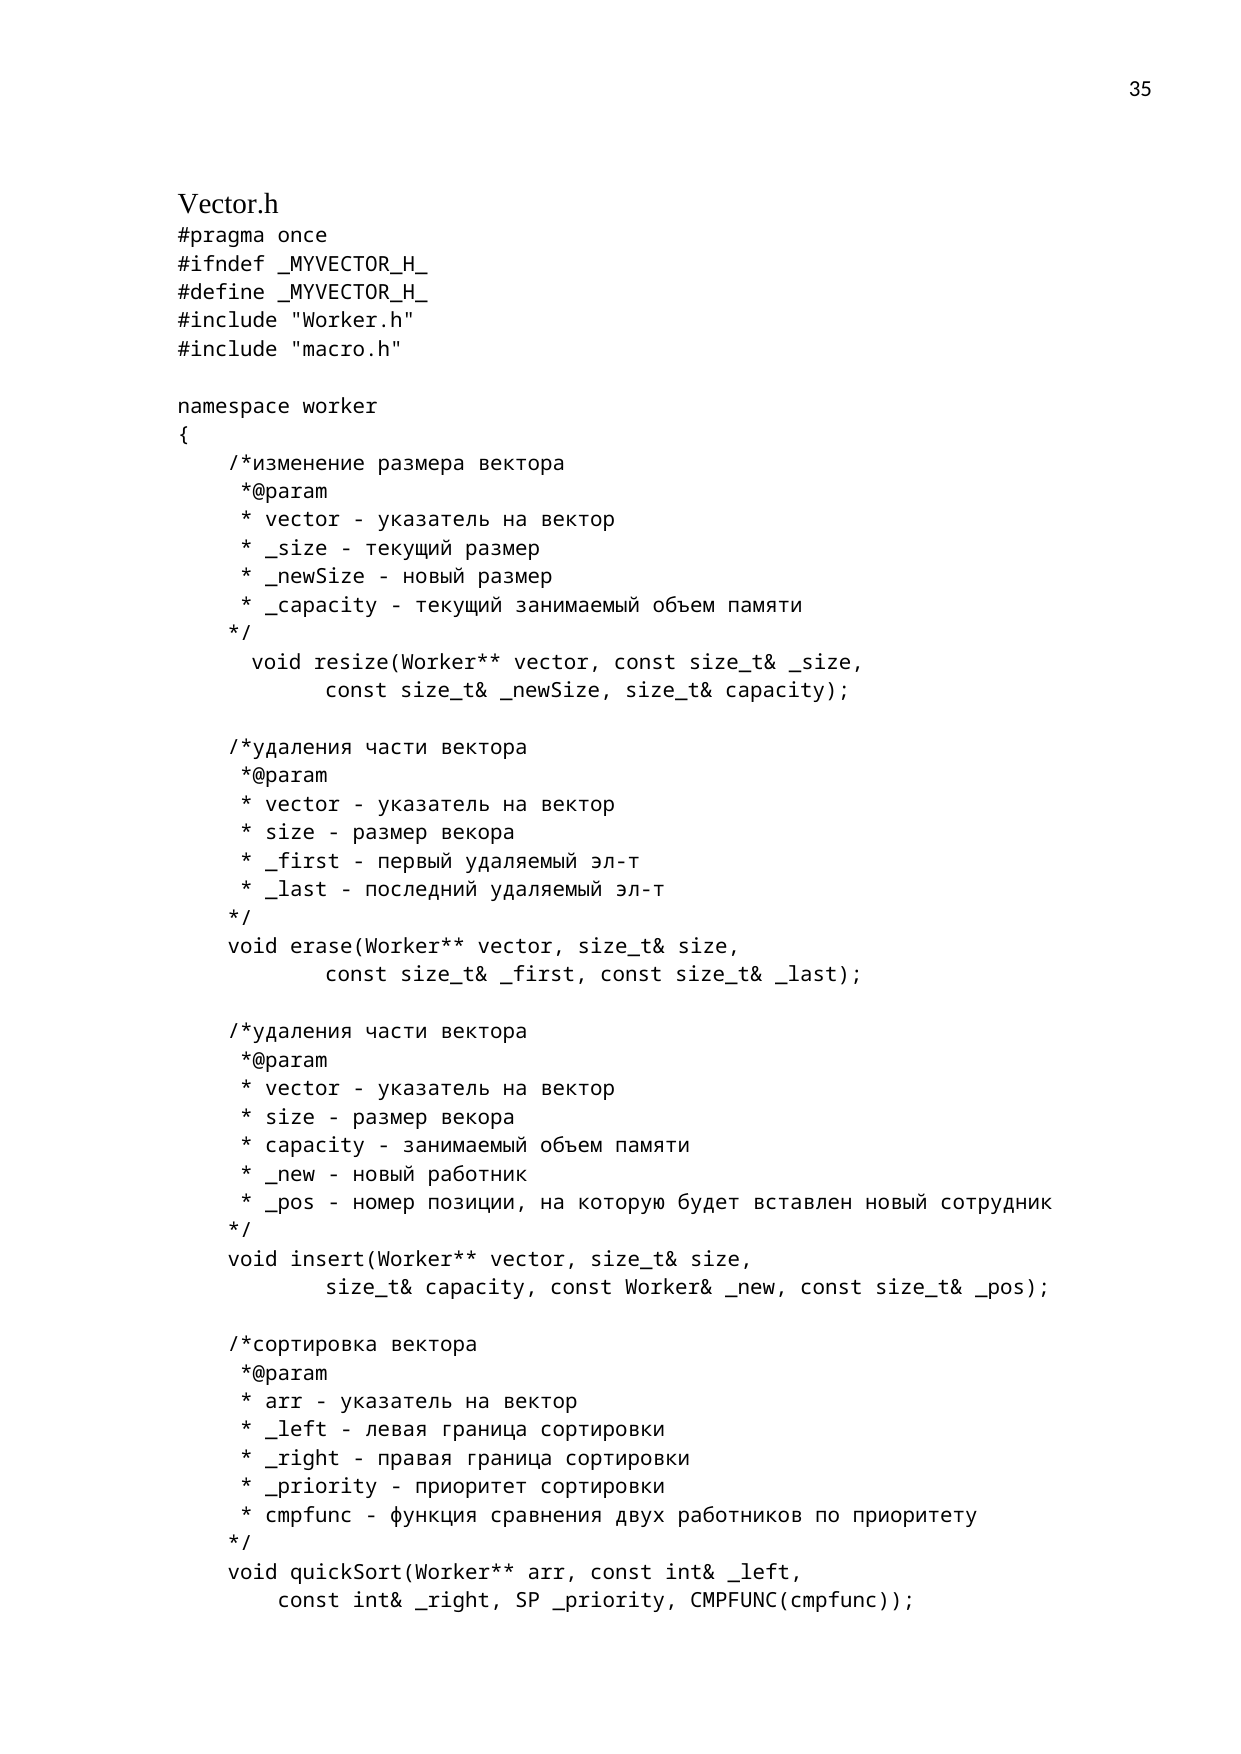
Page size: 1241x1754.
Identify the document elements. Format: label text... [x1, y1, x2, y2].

text *@param [177, 476, 1152, 504]
text /*сортировка вектора [177, 1329, 1152, 1358]
text * _size - текущий размер [177, 533, 1152, 561]
text * vector - указатель на вектор [177, 789, 1152, 817]
text */ [177, 1528, 1152, 1557]
text void quickSort(Worker** arr, const int& _left, [177, 1557, 1152, 1585]
text void insert(Worker** vector, size_t& size, [177, 1244, 1152, 1272]
text * size - размер векора [177, 817, 1152, 846]
text #define _MYVECTOR_H_ [177, 277, 1152, 306]
text const int& _right, SP _priority, CMPFUNC(cmpfunc)); [177, 1585, 1152, 1614]
text */ [177, 618, 1152, 647]
text size_t& capacity, const Worker& _new, const size_t& _pos); [177, 1272, 1152, 1301]
text * arr - указатель на вектор [177, 1386, 1152, 1414]
text void resize(Worker** vector, const size_t& _size, [177, 647, 1152, 675]
text * _left - левая граница сортировки [177, 1414, 1152, 1443]
text * size - размер векора [177, 1102, 1152, 1130]
text * vector - указатель на вектор [177, 1073, 1152, 1102]
text namespace worker [177, 391, 1152, 419]
text *@param [177, 1358, 1152, 1386]
text * _capacity - текущий занимаемый объем памяти [177, 590, 1152, 618]
text * cmpfunc - функция сравнения двух работников по приоритету [177, 1500, 1152, 1528]
text #include "macro.h" [177, 334, 1152, 362]
text * capacity - занимаемый объем памяти [177, 1130, 1152, 1159]
text void erase(Worker** vector, size_t& size, [177, 931, 1152, 959]
text { [177, 419, 1152, 448]
text /*удаления части вектора [177, 732, 1152, 761]
text * _first - первый удаляемый эл-т [177, 846, 1152, 874]
text * _new - новый работник [177, 1159, 1152, 1187]
text * _last - последний удаляемый эл-т [177, 874, 1152, 903]
text #pragma once [177, 220, 1152, 249]
text #include "Worker.h" [177, 306, 1152, 334]
text Vector.h [177, 187, 1152, 220]
text #ifndef _MYVECTOR_H_ [177, 249, 1152, 277]
text * _newSize - новый размер [177, 561, 1152, 590]
text * _pos - номер позиции, на которую будет вставлен новый сотрудник [177, 1187, 1152, 1216]
text */ [177, 903, 1152, 931]
text * _priority - приоритет сортировки [177, 1471, 1152, 1500]
text const size_t& _newSize, size_t& capacity); [177, 675, 1152, 704]
text *@param [177, 1045, 1152, 1073]
text /*изменение размера вектора [177, 448, 1152, 476]
text const size_t& _first, const size_t& _last); [177, 959, 1152, 988]
text *@param [177, 761, 1152, 789]
text */ [177, 1216, 1152, 1244]
text * _right - правая граница сортировки [177, 1443, 1152, 1471]
text /*удаления части вектора [177, 1016, 1152, 1045]
text * vector - указатель на вектор [177, 504, 1152, 533]
